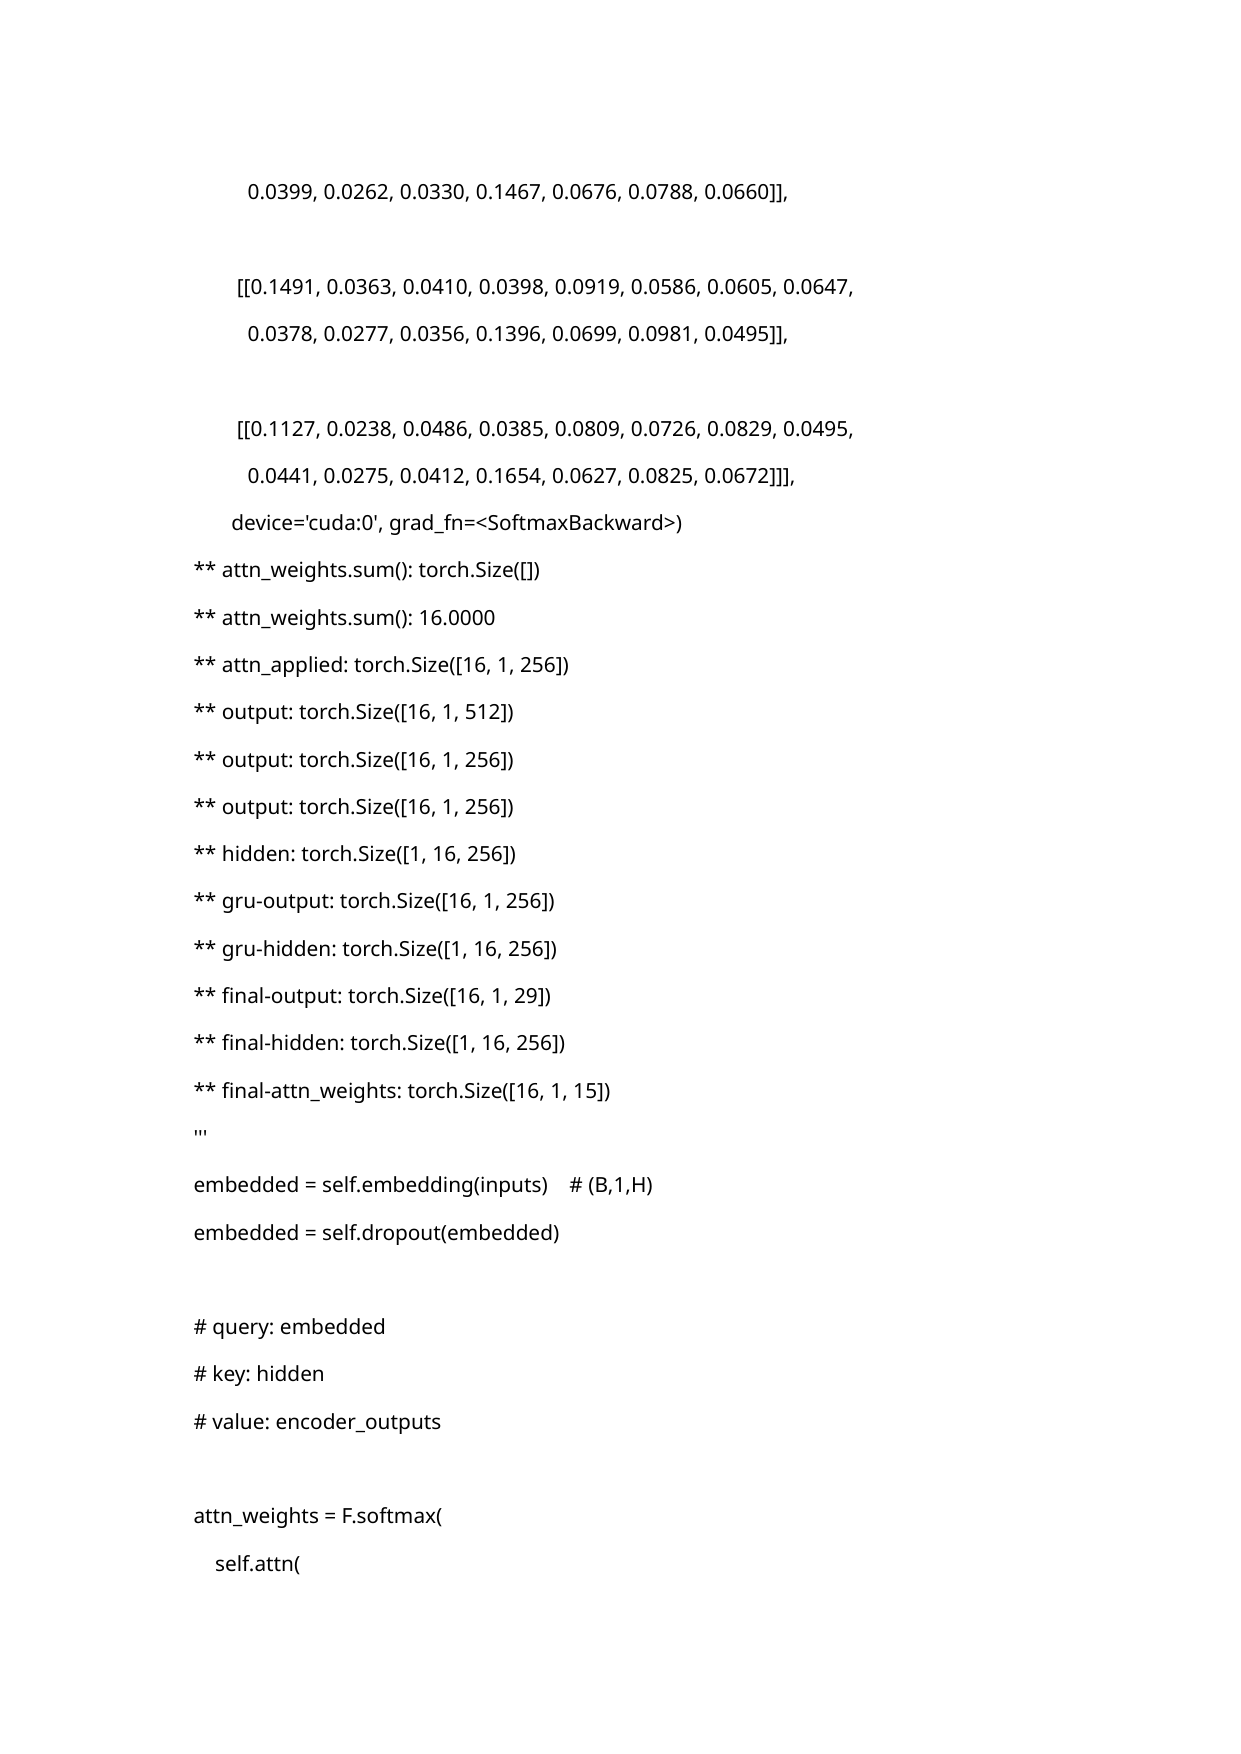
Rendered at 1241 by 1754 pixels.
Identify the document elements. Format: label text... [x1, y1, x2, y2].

text self.attn( [150, 1549, 1090, 1577]
text ** final-attn_weights: torch.Size([16, 1, 15]) [150, 1076, 1090, 1104]
text ** attn_weights.sum(): torch.Size([]) [150, 556, 1090, 584]
text # key: hidden [150, 1359, 1090, 1388]
text [[0.1127, 0.0238, 0.0486, 0.0385, 0.0809, 0.0726, 0.0829, 0.0495, [150, 414, 1090, 442]
text ** output: torch.Size([16, 1, 256]) [150, 745, 1090, 773]
text # query: embedded [150, 1312, 1090, 1341]
text 0.0378, 0.0277, 0.0356, 0.1396, 0.0699, 0.0981, 0.0495]], [150, 319, 1090, 347]
text ** gru-hidden: torch.Size([1, 16, 256]) [150, 934, 1090, 962]
text ''' [150, 1123, 1090, 1151]
text ** gru-output: torch.Size([16, 1, 256]) [150, 887, 1090, 915]
text ** output: torch.Size([16, 1, 512]) [150, 697, 1090, 726]
text ** attn_applied: torch.Size([16, 1, 256]) [150, 650, 1090, 678]
text embedded = self.embedding(inputs) # (B,1,H) [150, 1170, 1090, 1199]
text embedded = self.dropout(embedded) [150, 1218, 1090, 1246]
text 0.0399, 0.0262, 0.0330, 0.1467, 0.0676, 0.0788, 0.0660]], [150, 177, 1090, 206]
text ** output: torch.Size([16, 1, 256]) [150, 792, 1090, 820]
text ** final-output: torch.Size([16, 1, 29]) [150, 981, 1090, 1009]
text # value: encoder_outputs [150, 1407, 1090, 1435]
text 0.0441, 0.0275, 0.0412, 0.1654, 0.0627, 0.0825, 0.0672]]], [150, 461, 1090, 489]
text ** final-hidden: torch.Size([1, 16, 256]) [150, 1028, 1090, 1057]
text device='cuda:0', grad_fn=<SoftmaxBackward>) [150, 508, 1090, 537]
text attn_weights = F.softmax( [150, 1501, 1090, 1530]
text ** attn_weights.sum(): 16.0000 [150, 603, 1090, 631]
text ** hidden: torch.Size([1, 16, 256]) [150, 839, 1090, 868]
text [[0.1491, 0.0363, 0.0410, 0.0398, 0.0919, 0.0586, 0.0605, 0.0647, [150, 272, 1090, 300]
